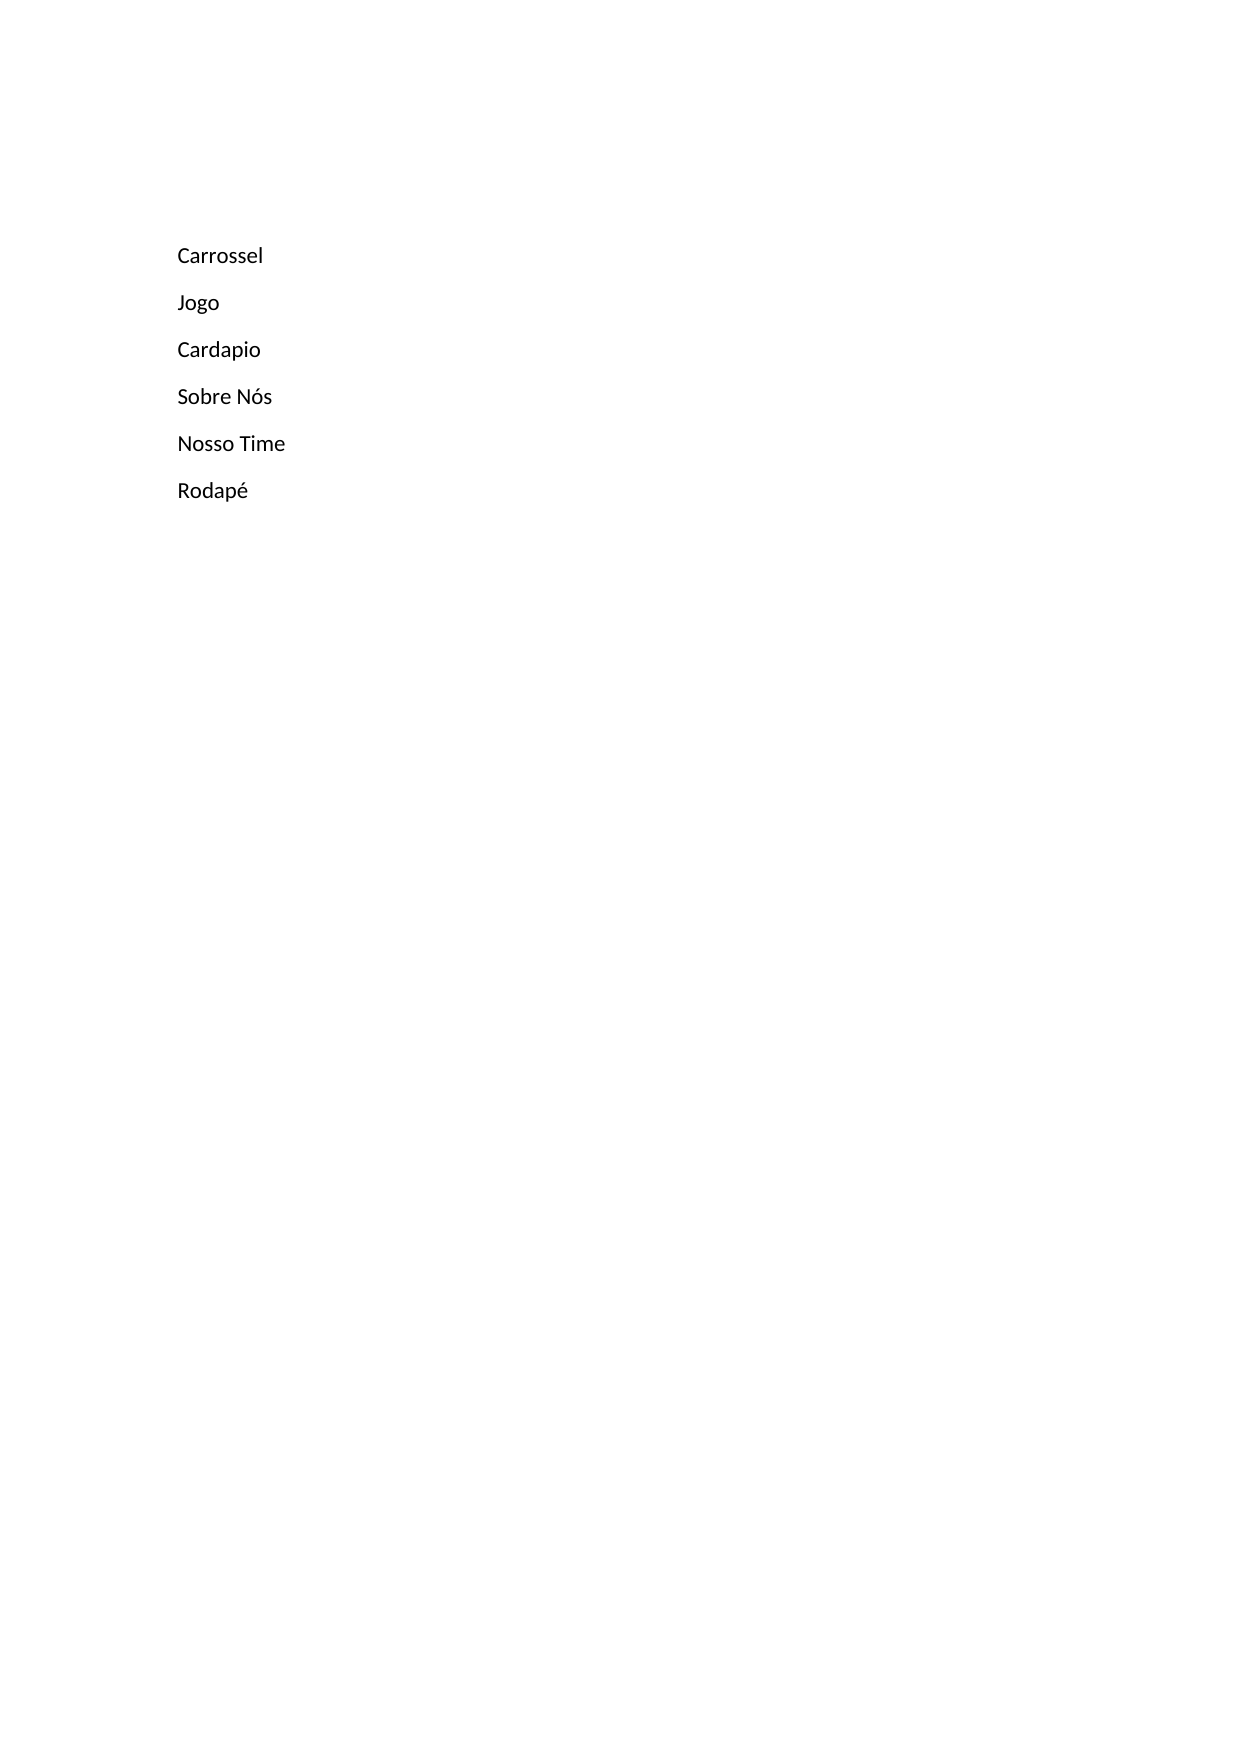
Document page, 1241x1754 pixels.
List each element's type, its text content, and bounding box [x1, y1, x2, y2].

text Rodapé [177, 476, 1063, 504]
text Sobre Nós [177, 382, 1063, 410]
text Jogo [177, 288, 1063, 316]
text Nosso Time [177, 429, 1063, 457]
text Cardapio [177, 335, 1063, 363]
text Carrossel [177, 241, 1063, 269]
